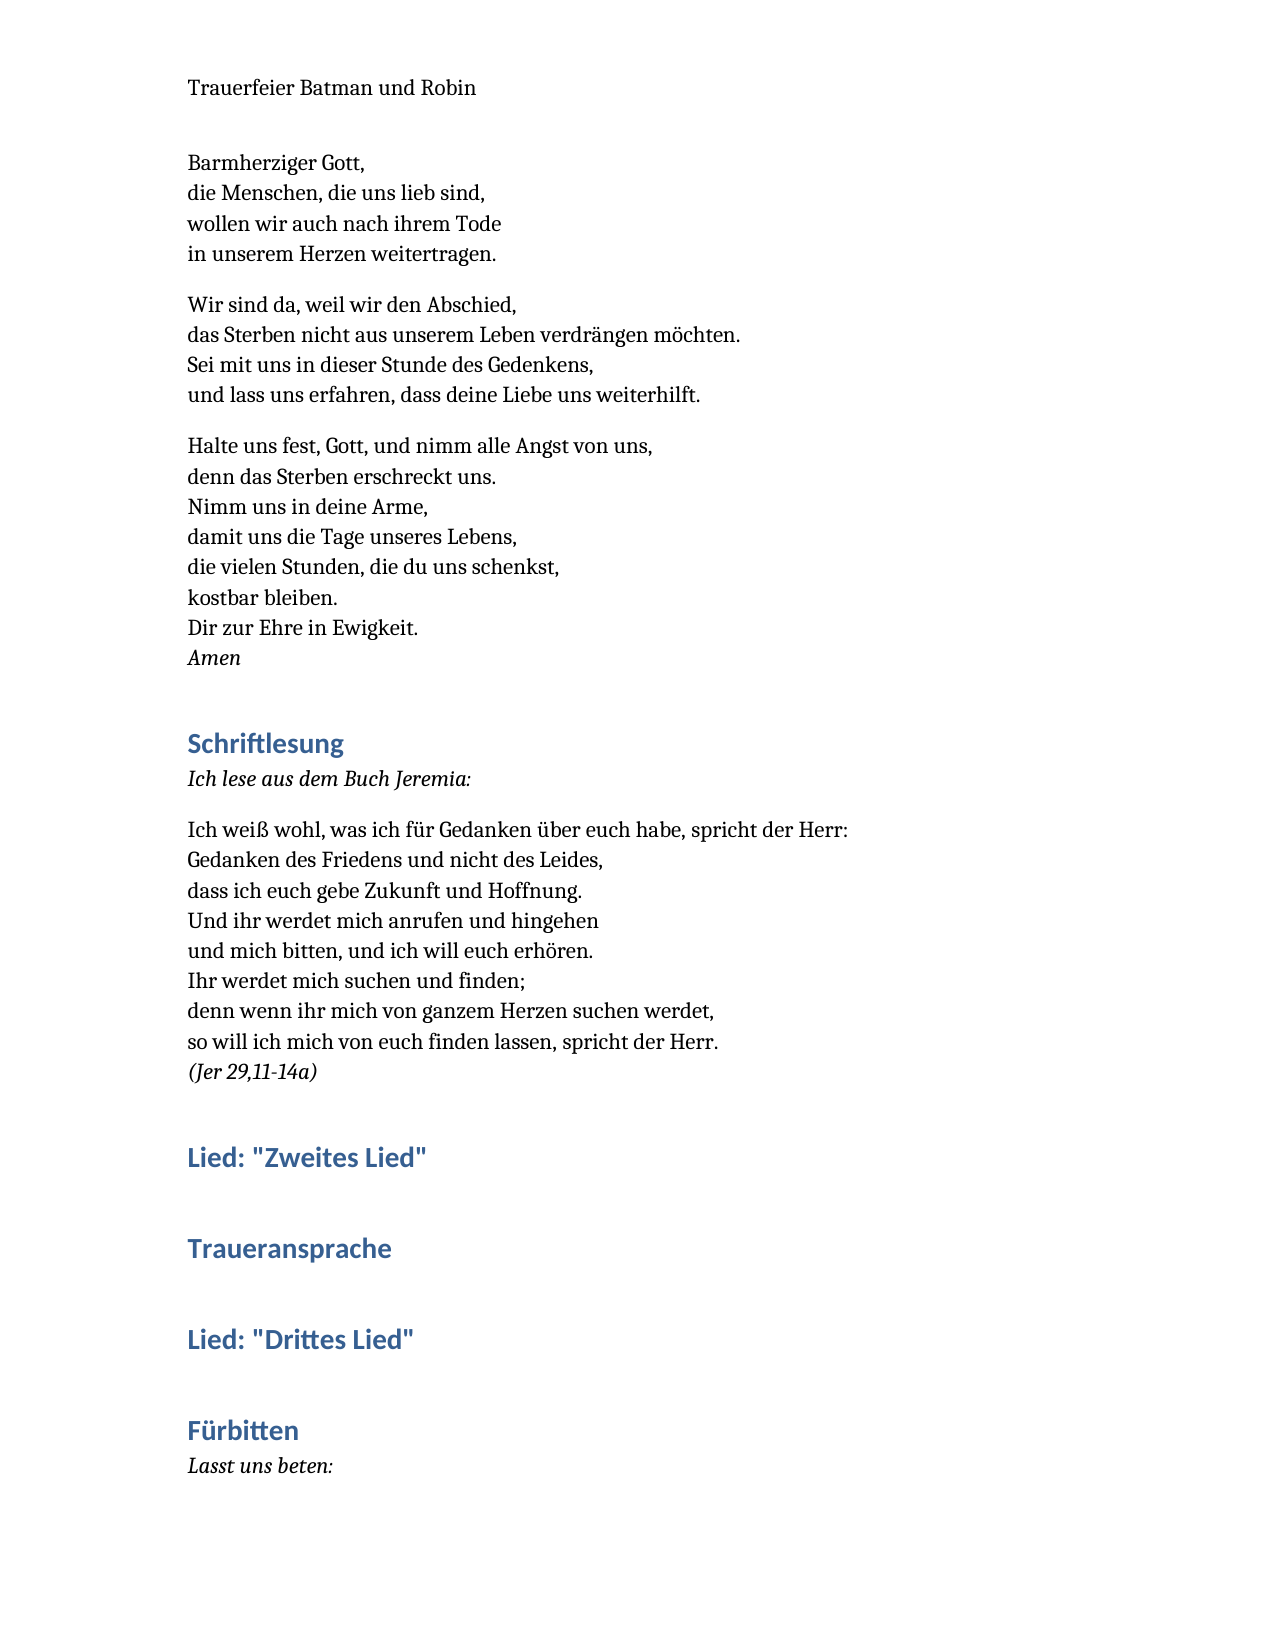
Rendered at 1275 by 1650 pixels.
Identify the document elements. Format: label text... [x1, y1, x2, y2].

subtitle Schriftlesung [187, 725, 1087, 761]
text Ich weiß wohl, was ich für Gedanken über euch habe, spricht der Herr: Gedanken des Friedens und nicht des Leides, dass ich euch gebe Zukunft und Hoffnung. Und ihr werdet mich anrufen und hingehen und mich bitten, und ich will euch erhören. Ihr werdet mich suchen und finden; denn wenn ihr mich von ganzem Herzen suchen werdet, so will ich mich von euch finden lassen, spricht der Herr. (Jer 29,11-14a) [187, 817, 1087, 1085]
subtitle Lied: "Zweites Lied" [187, 1139, 1087, 1174]
subtitle Fürbitten [187, 1412, 1087, 1447]
text Barmherziger Gott, die Menschen, die uns lieb sind, wollen wir auch nach ihrem Tode in unserem Herzen weitertragen. [187, 150, 1087, 267]
text Ich lese aus dem Buch Jeremia: [187, 766, 1087, 792]
text Lasst uns beten: [187, 1453, 1087, 1479]
text Halte uns fest, Gott, und nimm alle Angst von uns, denn das Sterben erschreckt uns. Nimm uns in deine Arme, damit uns die Tage unseres Lebens, die vielen Stunden, die du uns schenkst, kostbar bleiben. Dir zur Ehre in Ewigkeit. Amen [187, 433, 1087, 671]
subtitle Lied: "Drittes Lied" [187, 1321, 1087, 1356]
text Wir sind da, weil wir den Abschied, das Sterben nicht aus unserem Leben verdrängen möchten. Sei mit uns in dieser Stunde des Gedenkens, und lass uns erfahren, dass deine Liebe uns weiterhilft. [187, 292, 1087, 409]
subtitle Traueransprache [187, 1230, 1087, 1265]
